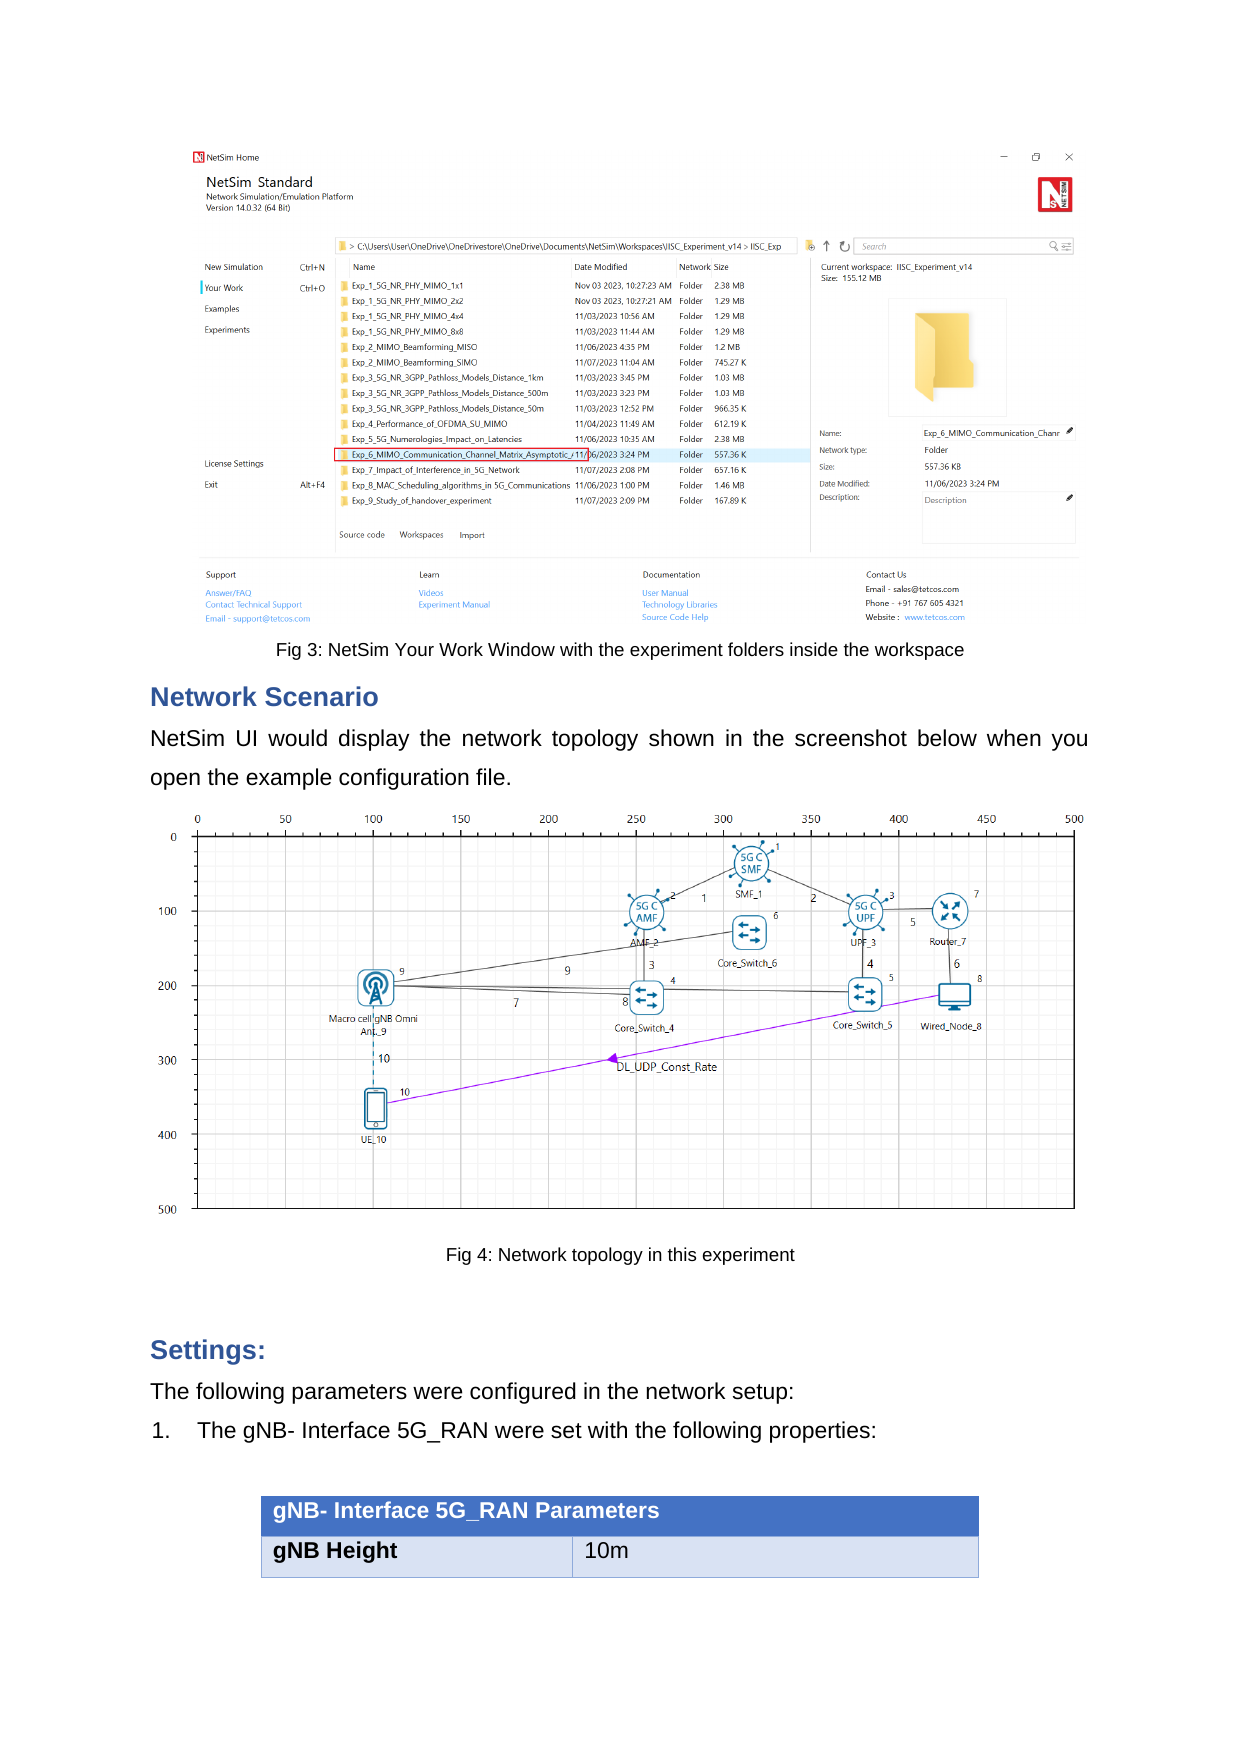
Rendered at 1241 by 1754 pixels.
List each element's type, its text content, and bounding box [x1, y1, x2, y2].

subtitle Network Scenario [150, 681, 1090, 712]
subtitle Settings: [150, 1334, 1090, 1365]
text NetSim UI would display the network topology shown in the screenshot below when you open the example configuration file. [150, 724, 1090, 790]
picture [192, 150, 1086, 624]
list The gNB- Interface 5G_RAN were set with the following properties: [151, 1417, 1090, 1443]
text Fig 4: Network topology in this experiment [150, 1244, 1090, 1266]
text Fig 3: NetSim Your Work Window with the experiment folders inside the workspace [150, 638, 1090, 660]
table_cell 10m [573, 1537, 978, 1577]
text The following parameters were configured in the network setup: [150, 1378, 1090, 1404]
picture [150, 803, 1091, 1219]
table_cell gNB Height [262, 1537, 572, 1577]
table_header gNB- Interface 5G_RAN Parameters [262, 1497, 978, 1536]
